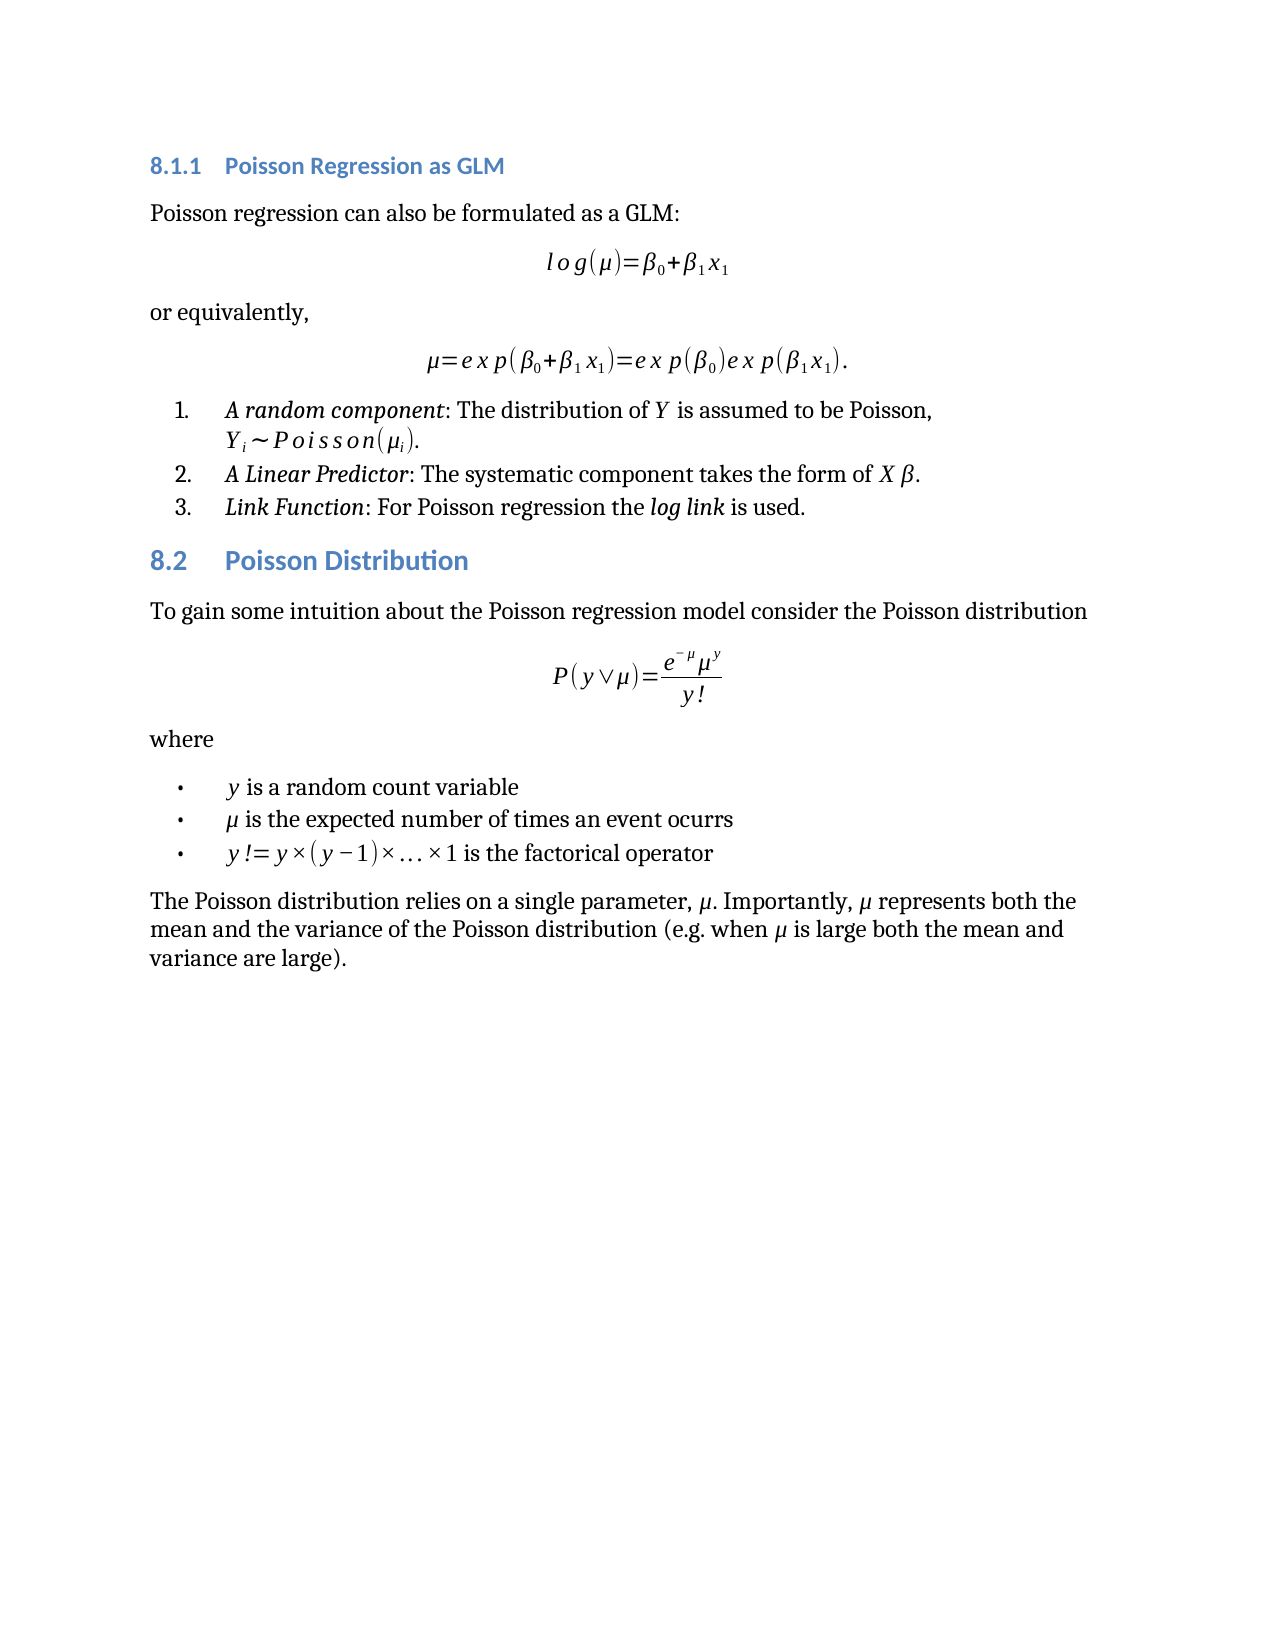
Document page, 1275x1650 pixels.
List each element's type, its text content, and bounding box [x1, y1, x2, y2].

list is a random count variable [175, 773, 1125, 802]
text where [150, 725, 1125, 754]
text To gain some intuition about the Poisson regression model consider the Poisson distribution [150, 597, 1125, 625]
subtitle 8.1.1 Poisson Regression as GLM [150, 150, 1125, 181]
list A Linear Predictor: The systematic component takes the form of . [175, 460, 1125, 489]
list is the factorical operator [175, 838, 1125, 868]
list A random component: The distribution of is assumed to be Poisson, . [175, 396, 1125, 456]
text Poisson regression can also be formulated as a GLM: [150, 199, 1125, 228]
subtitle 8.2 Poisson Distribution [150, 542, 1125, 578]
list is the expected number of times an event ocurrs [175, 805, 1125, 834]
text The Poisson distribution relies on a single parameter, . Importantly, represents both the mean and the variance of the Poisson distribution (e.g. when is large both the mean and variance are large). [150, 887, 1125, 973]
list Link Function: For Poisson regression the log link is used. [175, 493, 1125, 521]
text or equivalently, [150, 297, 1125, 326]
